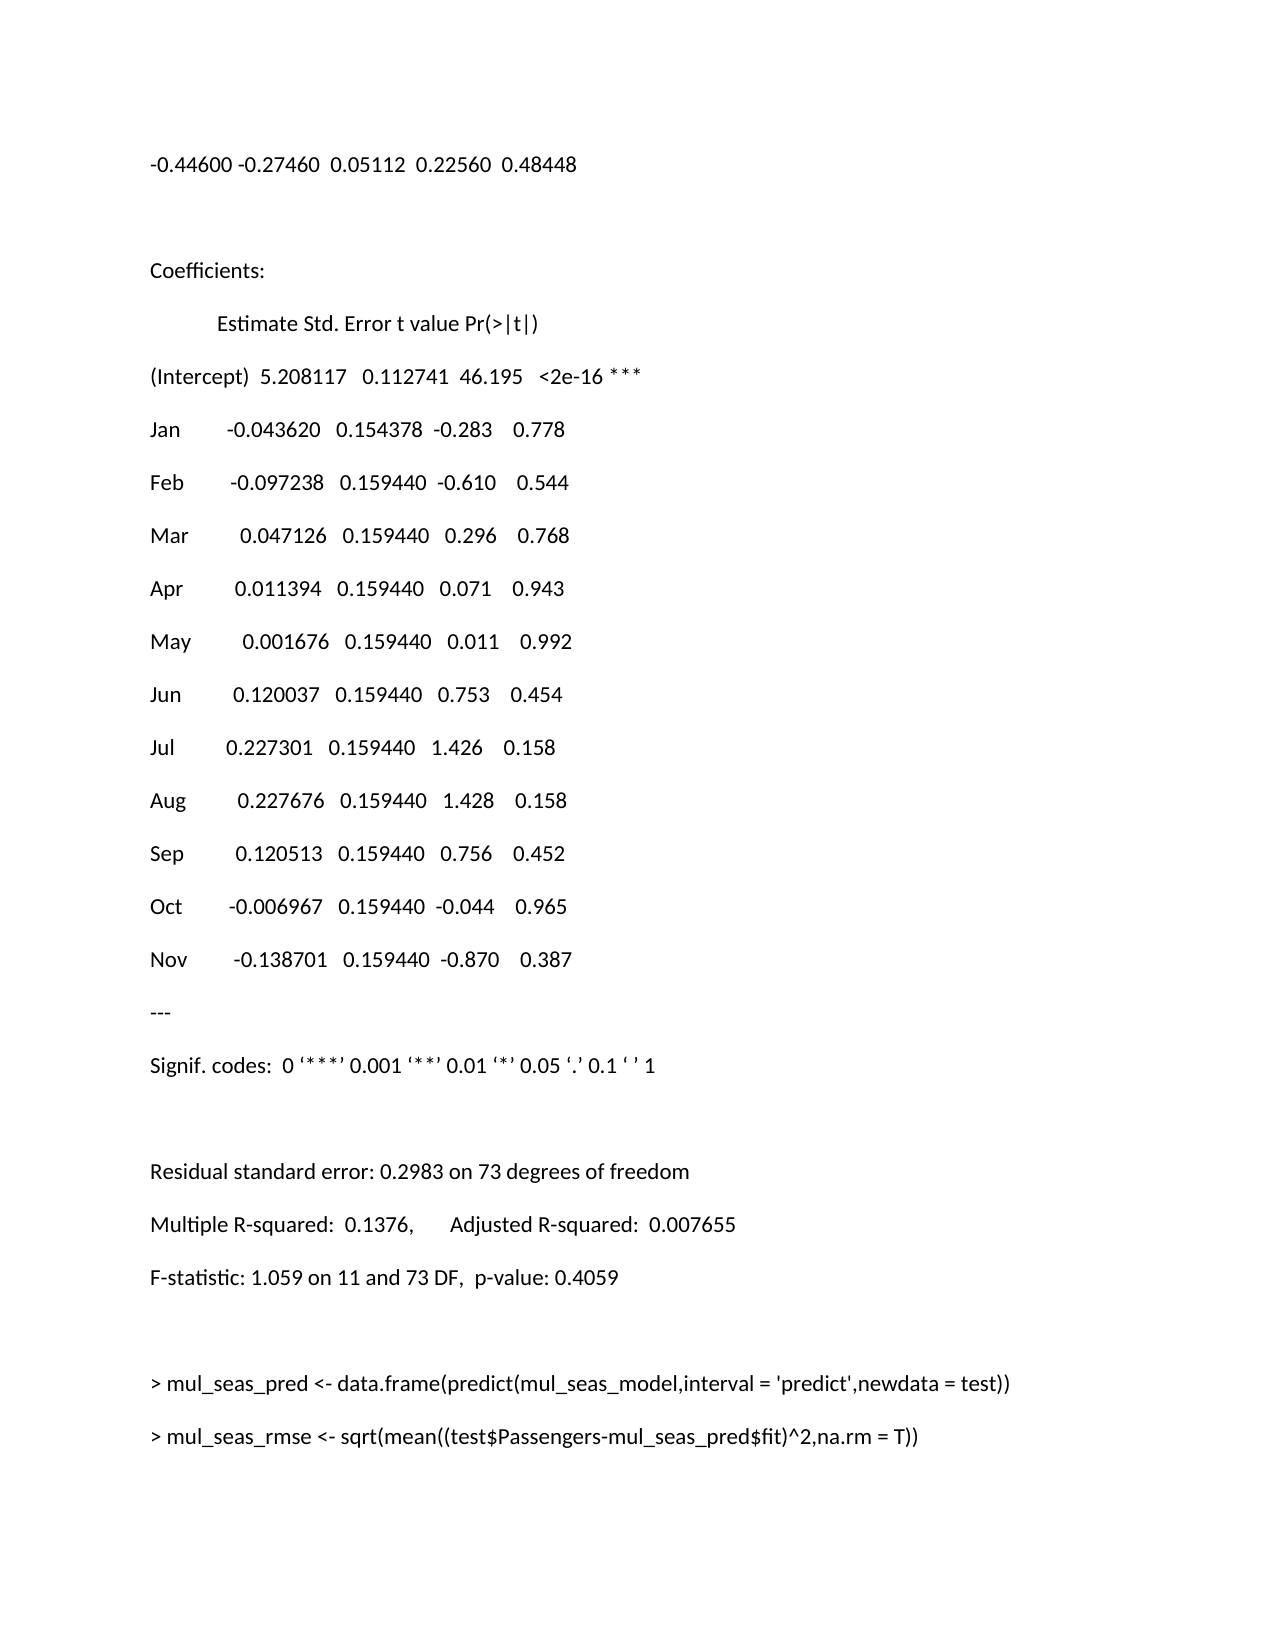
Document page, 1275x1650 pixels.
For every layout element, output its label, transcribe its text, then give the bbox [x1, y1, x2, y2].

text > mul_seas_rmse <- sqrt(mean((test$Passengers-mul_seas_pred$fit)^2,na.rm = T)) [150, 1422, 1125, 1451]
text Signif. codes: 0 ‘***’ 0.001 ‘**’ 0.01 ‘*’ 0.05 ‘.’ 0.1 ‘ ’ 1 [150, 1051, 1125, 1079]
text Nov -0.138701 0.159440 -0.870 0.387 [150, 945, 1125, 973]
text Multiple R-squared: 0.1376, Adjusted R-squared: 0.007655 [150, 1210, 1125, 1238]
text Jul 0.227301 0.159440 1.426 0.158 [150, 733, 1125, 761]
text (Intercept) 5.208117 0.112741 46.195 <2e-16 *** [150, 362, 1125, 390]
text Mar 0.047126 0.159440 0.296 0.768 [150, 521, 1125, 549]
text Sep 0.120513 0.159440 0.756 0.452 [150, 839, 1125, 867]
text Apr 0.011394 0.159440 0.071 0.943 [150, 574, 1125, 602]
text Coefficients: [150, 256, 1125, 284]
text Estimate Std. Error t value Pr(>|t|) [150, 309, 1125, 337]
text -0.44600 -0.27460 0.05112 0.22560 0.48448 [150, 150, 1125, 178]
text Residual standard error: 0.2983 on 73 degrees of freedom [150, 1157, 1125, 1185]
text --- [150, 998, 1125, 1026]
text > mul_seas_pred <- data.frame(predict(mul_seas_model,interval = 'predict',newdata = test)) [150, 1369, 1125, 1397]
text Jan -0.043620 0.154378 -0.283 0.778 [150, 415, 1125, 443]
text F-statistic: 1.059 on 11 and 73 DF, p-value: 0.4059 [150, 1263, 1125, 1291]
text Aug 0.227676 0.159440 1.428 0.158 [150, 786, 1125, 814]
text Jun 0.120037 0.159440 0.753 0.454 [150, 680, 1125, 708]
text Oct -0.006967 0.159440 -0.044 0.965 [150, 892, 1125, 920]
text May 0.001676 0.159440 0.011 0.992 [150, 627, 1125, 655]
text Feb -0.097238 0.159440 -0.610 0.544 [150, 468, 1125, 496]
